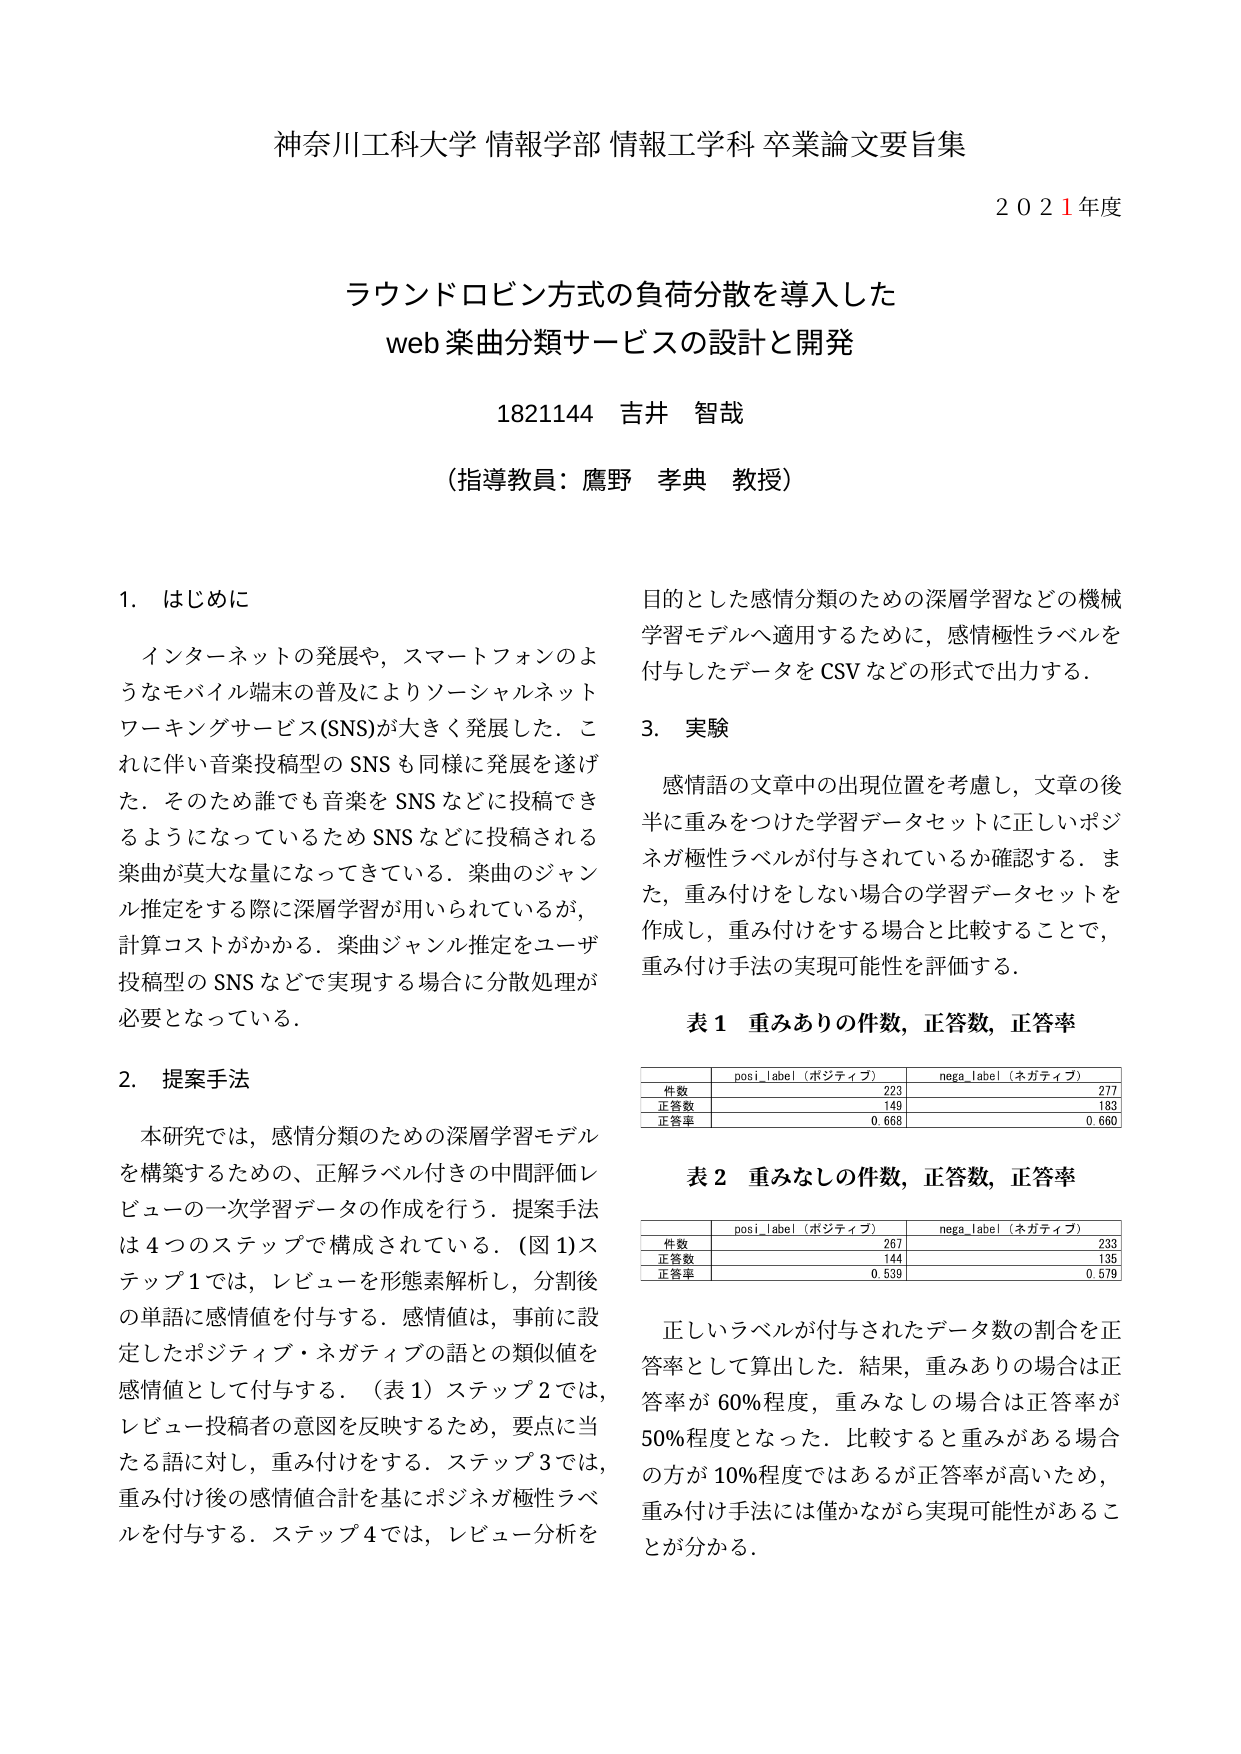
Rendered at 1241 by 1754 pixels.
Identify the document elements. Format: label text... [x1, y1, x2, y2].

text 本研究では，感情分類のための深層学習モデルを構築するための、正解ラベル付きの中間評価レビューの一次学習データの作成を行う．提案手法は4つのステップで構成されている．(図1)ステップ1では，レビューを形態素解析し，分割後の単語に感情値を付与する．感情値は，事前に設定したポジティブ・ネガティブの語との類似値を感情値として付与する．（表1）ステップ2では，レビュー投稿者の意図を反映するため，要点に当たる語に対し，重み付けをする．ステップ3では，重み付け後の感情値合計を基にポジネガ極性ラベルを付与する．ステップ4では，レビュー分析を目的とした感情分類のための深層学習などの機械学習モデルへ適用するために，感情極性ラベルを付与したデータをCSVなどの形式で出力する． [641, 582, 1122, 686]
text 本研究では，感情分類のための深層学習モデルを構築するための、正解ラベル付きの中間評価レビューの一次学習データの作成を行う．提案手法は4つのステップで構成されている．(図1)ステップ1では，レビューを形態素解析し，分割後の単語に感情値を付与する．感情値は，事前に設定したポジティブ・ネガティブの語との類似値を感情値として付与する．（表1）ステップ2では，レビュー投稿者の意図を反映するため，要点に当たる語に対し，重み付けをする．ステップ3では，重み付け後の感情値合計を基にポジネガ極性ラベルを付与する．ステップ4では，レビュー分析を目的とした感情分類のための深層学習などの機械学習モデルへ適用するために，感情極性ラベルを付与したデータをCSVなどの形式で出力する． [118, 1119, 599, 1549]
text 正しいラベルが付与されたデータ数の割合を正答率として算出した．結果，重みありの場合は正答率が60%程度，重みなしの場合は正答率が50%程度となった．比較すると重みがある場合の方が10%程度ではあるが正答率が高いため，重み付け手法には僅かながら実現可能性があることが分かる． [641, 1313, 1122, 1562]
subtitle ラウンドロビン方式の負荷分散を導入した web楽曲分類サービスの設計と開発 [118, 271, 1122, 362]
subtitle はじめに [118, 582, 599, 614]
picture [640, 1063, 1122, 1135]
picture [640, 1216, 1122, 1288]
subtitle 提案手法 [118, 1062, 599, 1094]
text インターネットの発展や，スマートフォンのようなモバイル端末の普及によりソーシャルネットワーキングサービス(SNS)が大きく発展した．これに伴い音楽投稿型のSNSも同様に発展を遂げた．そのため誰でも音楽をSNSなどに投稿できるようになっているためSNSなどに投稿される楽曲が莫大な量になってきている．楽曲のジャンル推定をする際に深層学習が用いられているが，計算コストがかかる．楽曲ジャンル推定をユーザ投稿型のSNSなどで実現する場合に分散処理が必要となっている． [118, 639, 599, 1033]
subtitle 1821144 吉井 智哉 [118, 393, 1122, 430]
subtitle 実験 [641, 711, 1122, 743]
subtitle （指導教員：鷹野 孝典 教授） [118, 460, 1122, 496]
text 感情語の文章中の出現位置を考慮し，文章の後半に重みをつけた学習データセットに正しいポジネガ極性ラベルが付与されているか確認する．また，重み付けをしない場合の学習データセットを作成し，重み付けをする場合と比較することで，重み付け手法の実現可能性を評価する． [641, 768, 1122, 981]
